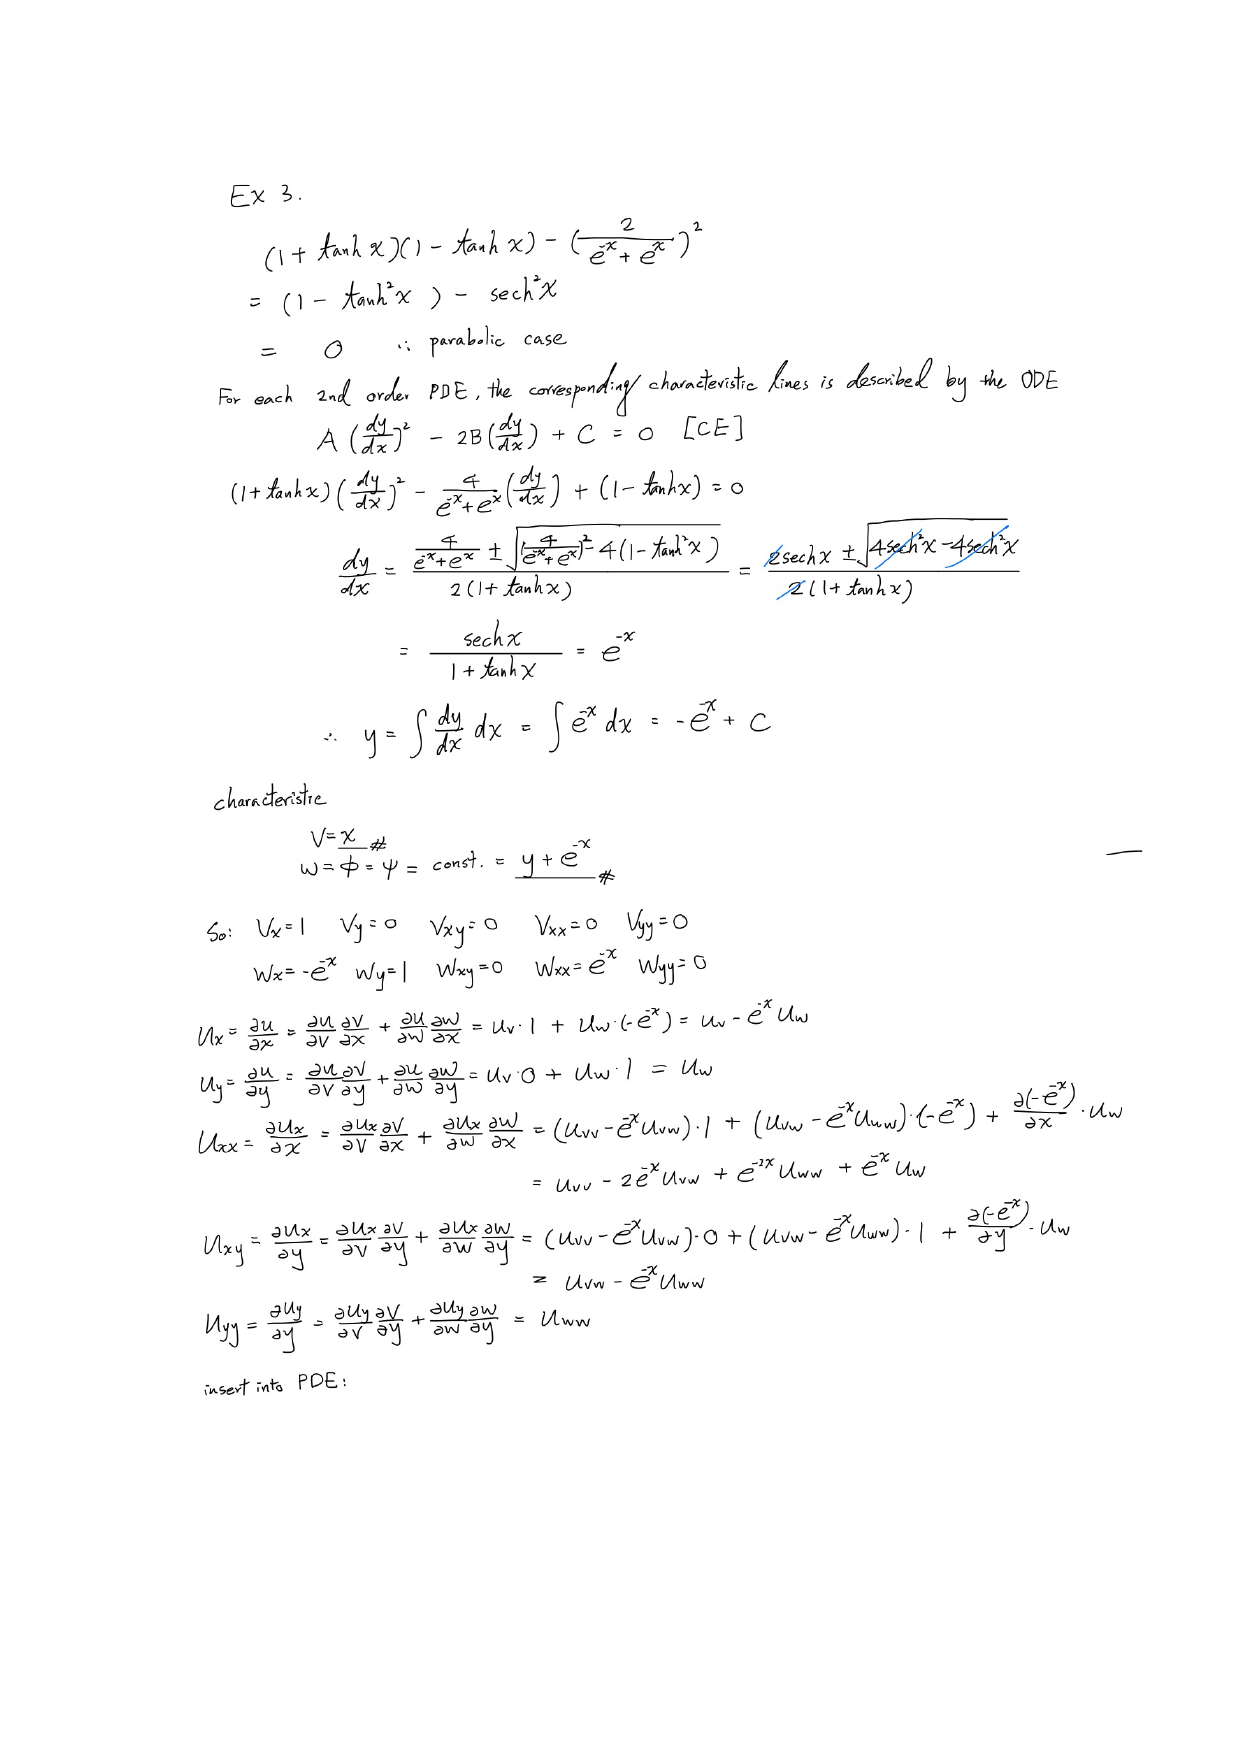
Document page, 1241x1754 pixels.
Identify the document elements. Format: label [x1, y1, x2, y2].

picture [177, 164, 1149, 1411]
